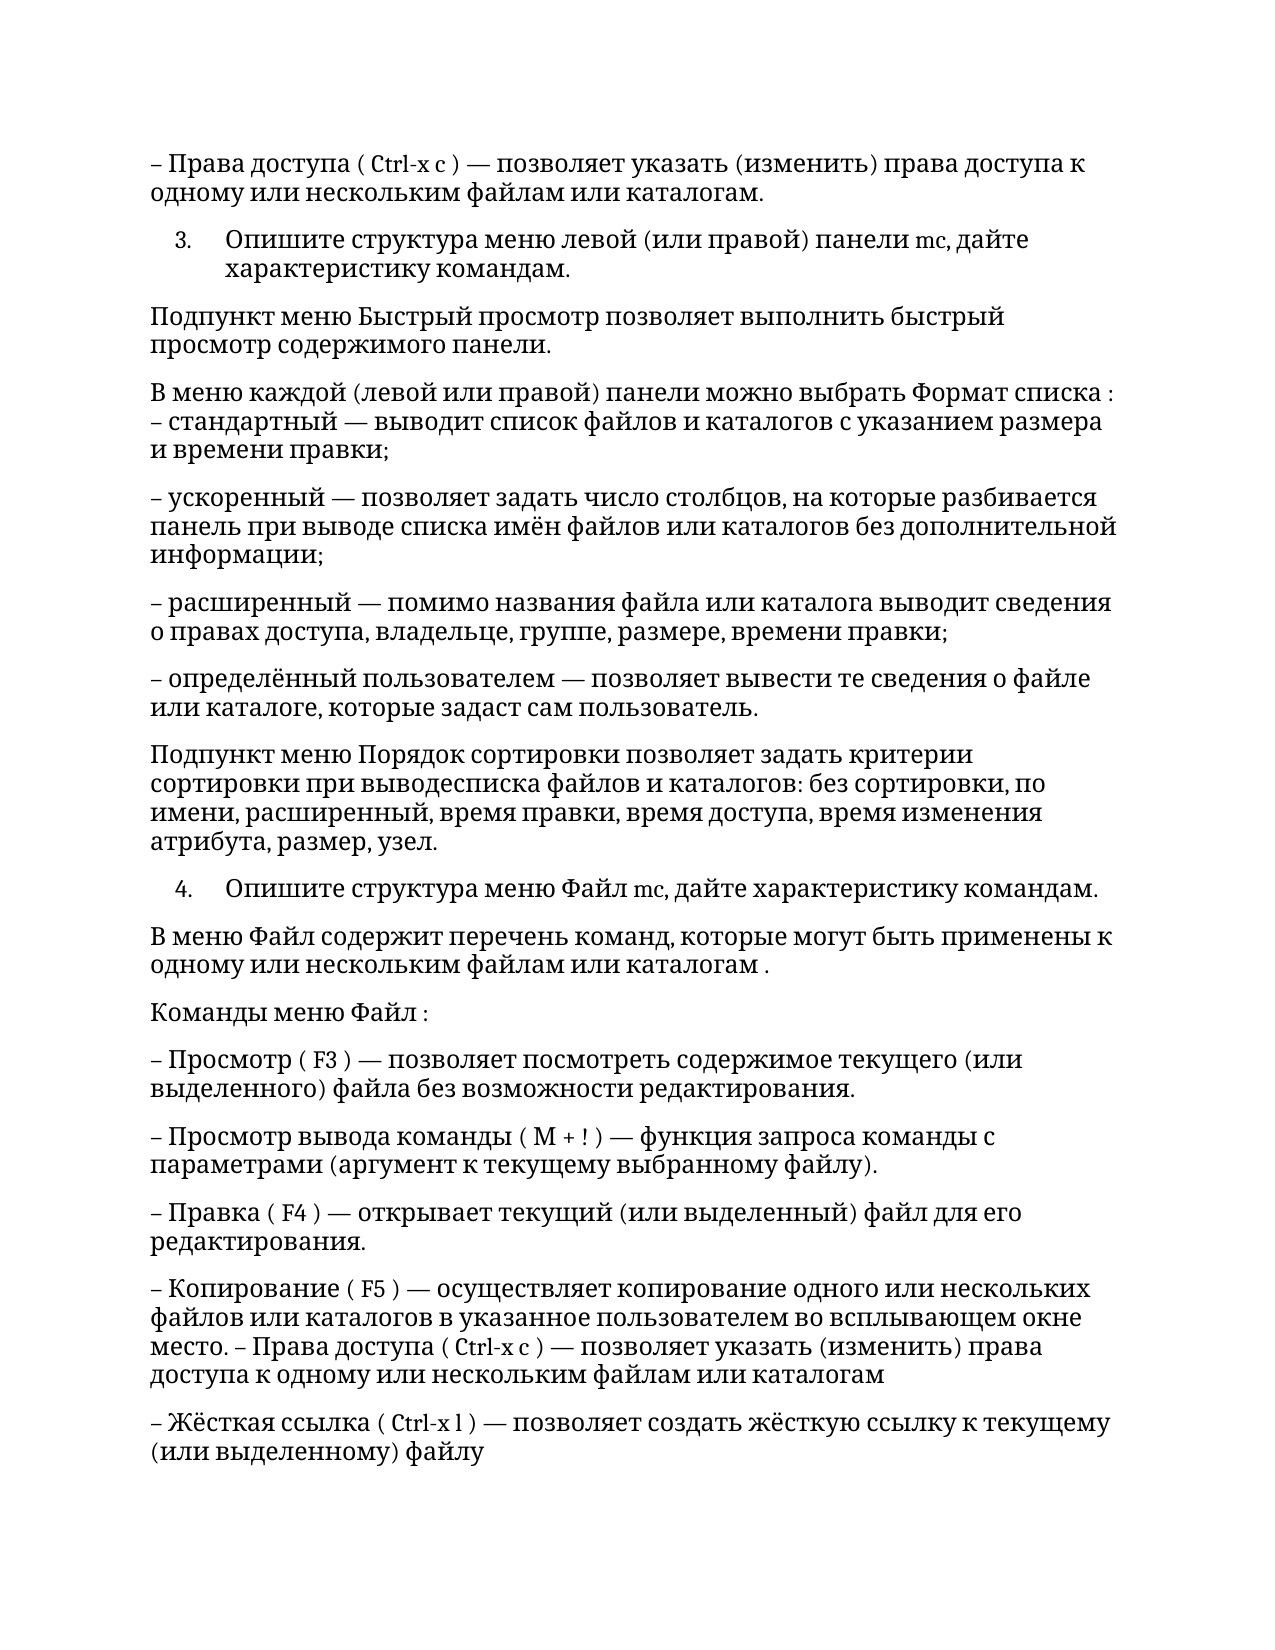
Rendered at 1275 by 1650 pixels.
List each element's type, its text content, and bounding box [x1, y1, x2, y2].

text Подпункт меню Порядок сортировки позволяет задать критерии сортировки при выводесписка файлов и каталогов: без сортировки, по имени, расширенный, время правки, время доступа, время изменения атрибута, размер, узел. [150, 741, 1125, 856]
text Команды меню Файл : [150, 999, 1125, 1027]
text – Копирование ( F5 ) — осуществляет копирование одного или нескольких файлов или каталогов в указанное пользователем во всплывающем окне место. – Права доступа ( Ctrl-x c ) — позволяет указать (изменить) права доступа к одному или нескольким файлам или каталогам [150, 1275, 1125, 1390]
text – Правка ( F4 ) — открывает текущий (или выделенный) файл для его редактирования. [150, 1199, 1125, 1256]
text – ускоренный — позволяет задать число столбцов, на которые разбивается панель при выводе списка имён файлов или каталогов без дополнительной информации; [150, 484, 1125, 570]
text – расширенный — помимо названия файла или каталога выводит сведения о правах доступа, владельце, группе, размере, времени правки; [150, 589, 1125, 646]
text – определённый пользователем — позволяет вывести те сведения о файле или каталоге, которые задаст сам пользователь. [150, 665, 1125, 722]
text В меню Файл содержит перечень команд, которые могут быть применены к одному или нескольким файлам или каталогам . [150, 922, 1125, 980]
list Опишите структура меню Файл mc, дайте характеристику командам. [175, 875, 1125, 904]
text – Жёсткая ссылка ( Ctrl-x l ) — позволяет создать жёсткую ссылку к текущему (или выделенному) файлу [150, 1409, 1125, 1466]
text В меню каждой (левой или правой) панели можно выбрать Формат списка : – стандартный — выводит список файлов и каталогов с указанием размера и времени правки; [150, 379, 1125, 465]
text – Просмотр вывода команды ( М + ! ) — функция запроса команды с параметрами (аргумент к текущему выбранному файлу). [150, 1122, 1125, 1180]
list Опишите структура меню левой (или правой) панели mc, дайте характеристику командам. [175, 226, 1125, 284]
text Подпункт меню Быстрый просмотр позволяет выполнить быстрый просмотр содержимого панели. [150, 302, 1125, 360]
text – Права доступа ( Ctrl-x c ) — позволяет указать (изменить) права доступа к одному или нескольким файлам или каталогам. [150, 150, 1125, 207]
text – Просмотр ( F3 ) — позволяет посмотреть содержимое текущего (или выделенного) файла без возможности редактирования. [150, 1046, 1125, 1104]
